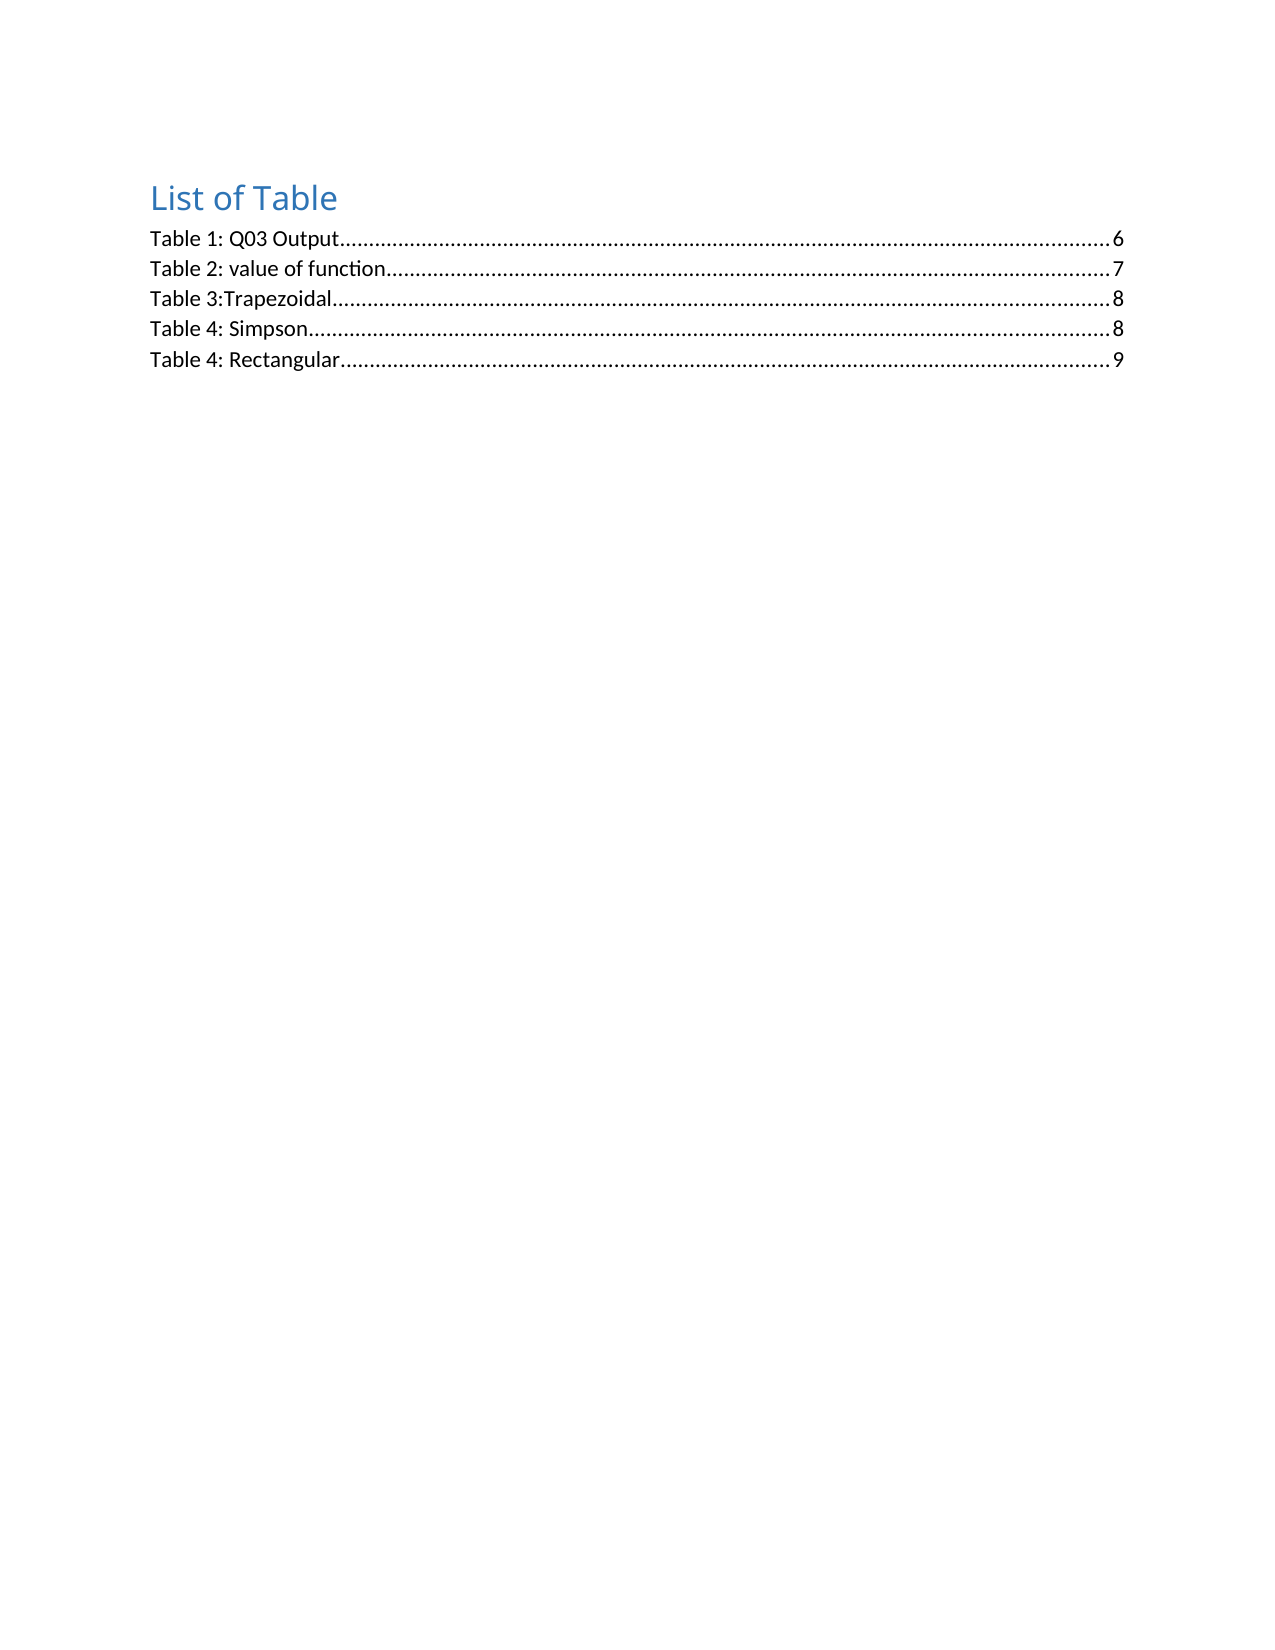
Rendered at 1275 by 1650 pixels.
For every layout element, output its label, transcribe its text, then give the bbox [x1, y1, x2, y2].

text Table 4: Simpson 8 [150, 314, 1125, 343]
text Table 3:Trapezoidal 8 [150, 284, 1125, 312]
subtitle List of Table [150, 175, 1125, 220]
text Table 1: Q03 Output 6 [150, 224, 1125, 252]
text Table 4: Rectangular 9 [150, 345, 1125, 373]
text Table 2: value of function 7 [150, 254, 1125, 282]
